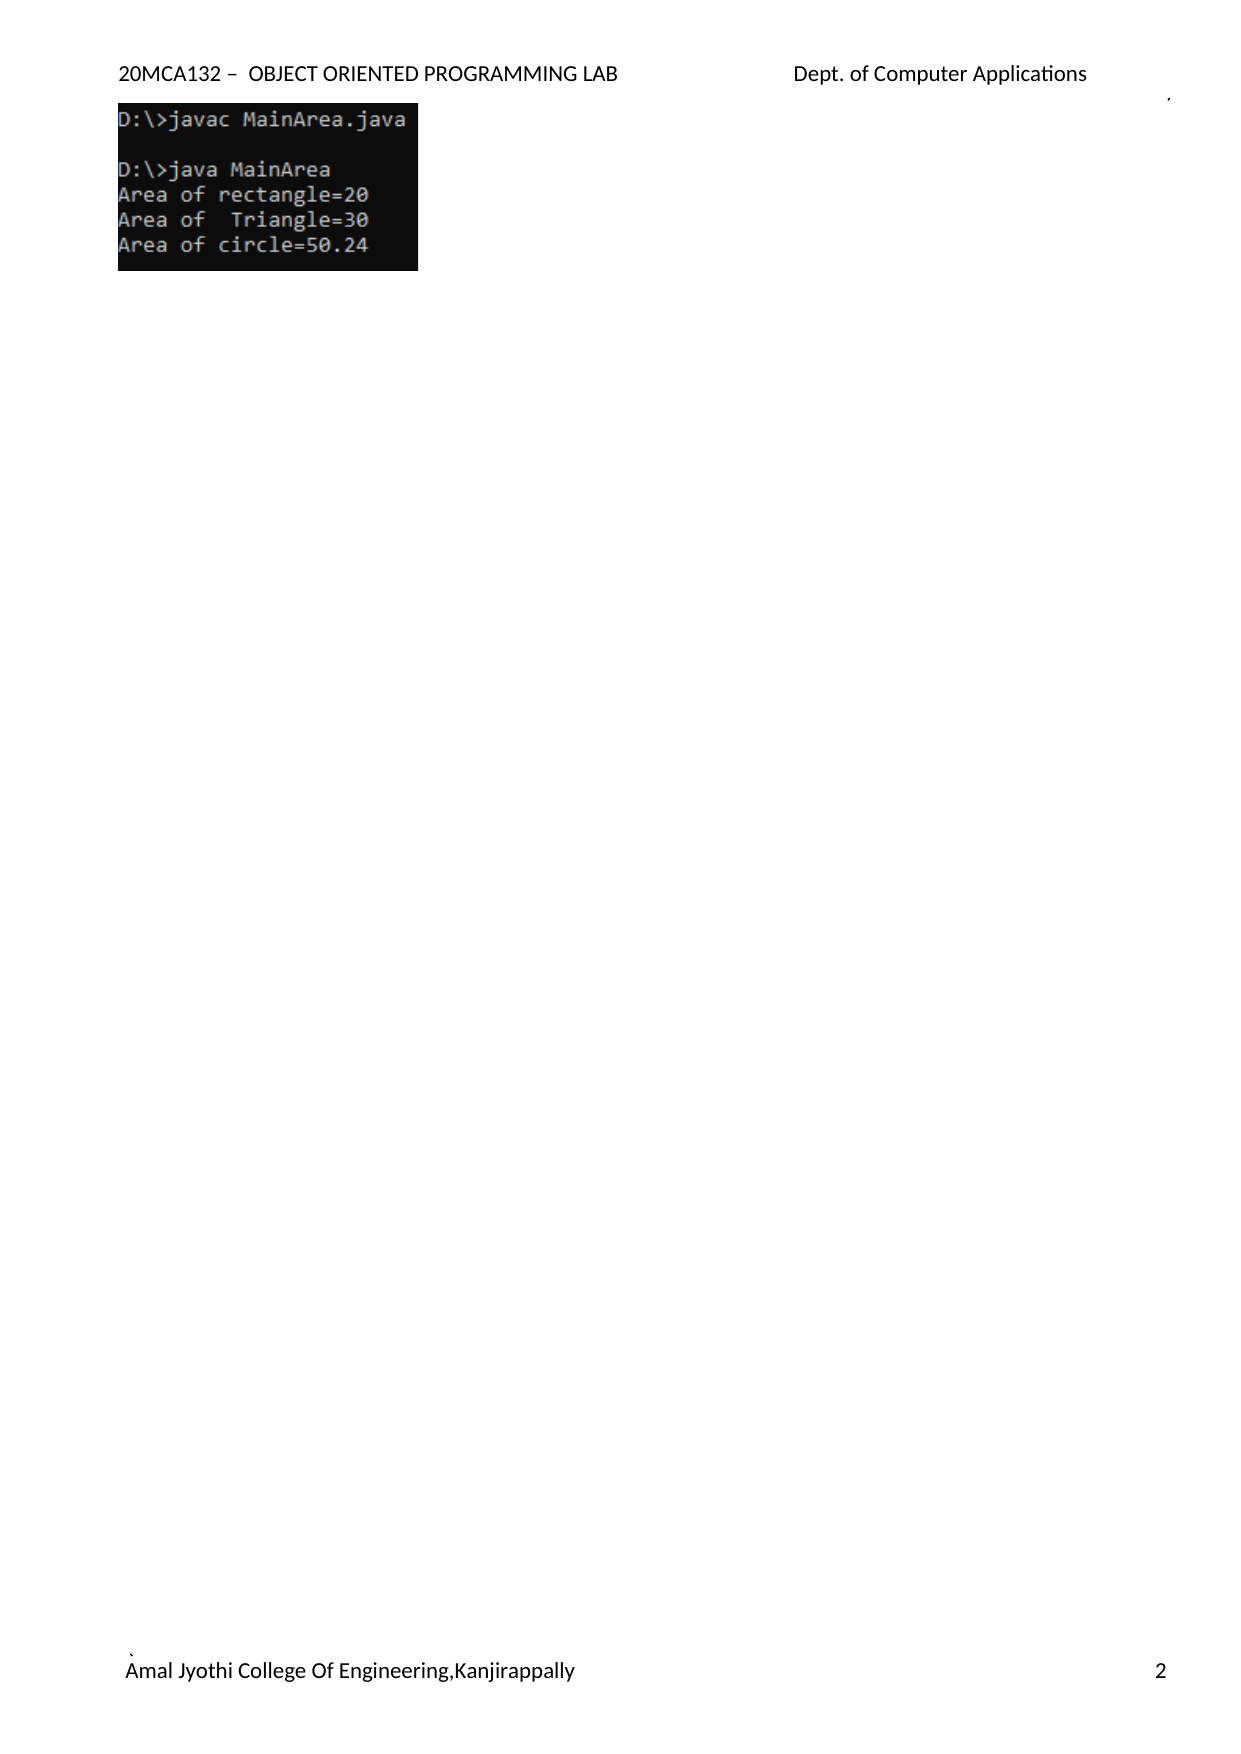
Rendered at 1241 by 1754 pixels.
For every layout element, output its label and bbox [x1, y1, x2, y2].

picture [118, 103, 419, 271]
